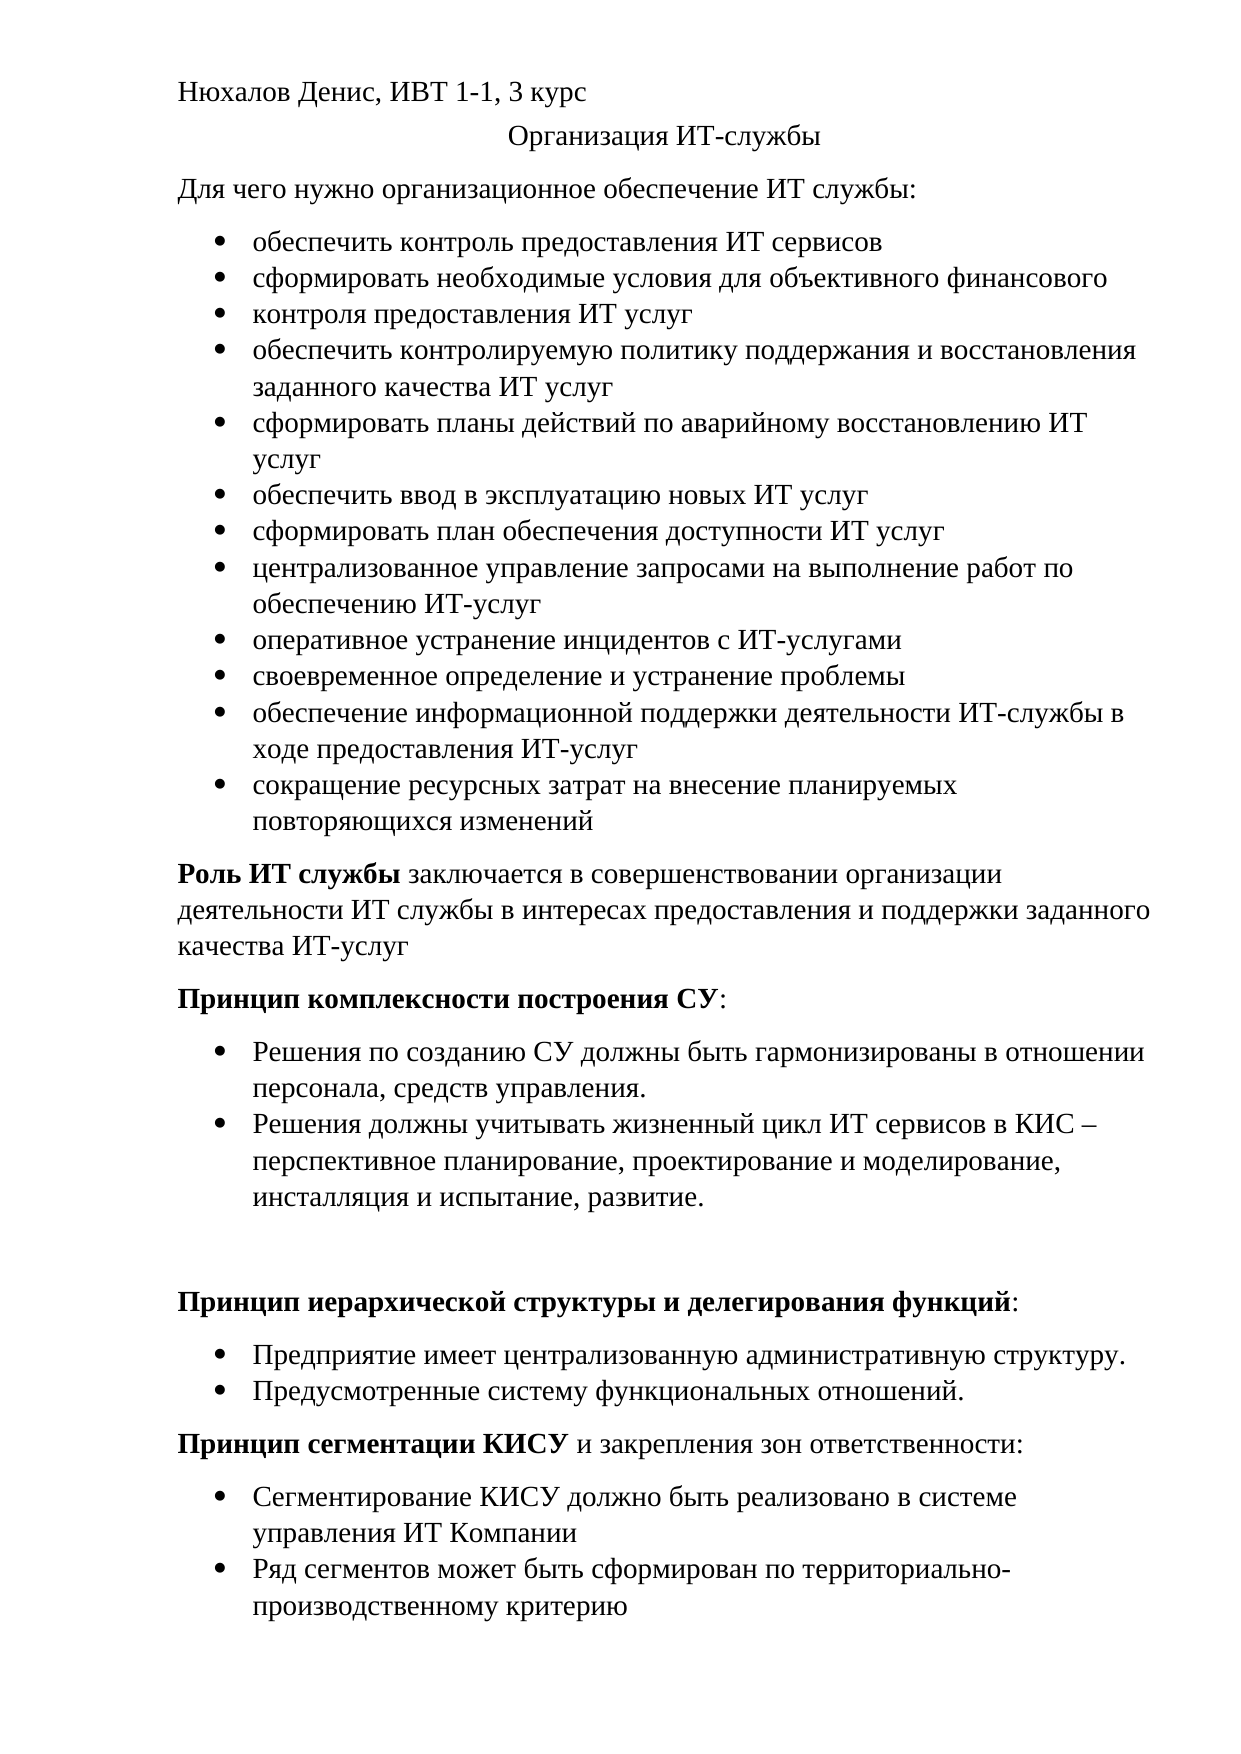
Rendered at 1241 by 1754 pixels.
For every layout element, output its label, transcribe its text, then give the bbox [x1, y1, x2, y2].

text Для чего нужно организационное обеспечение ИТ службы: [177, 171, 1152, 204]
list Предприятие имеет централизованную административную структуру. [215, 1337, 1152, 1371]
text Принцип сегментации КИСУ и закрепления зон ответственности: [177, 1426, 1152, 1460]
list обеспечить контролируемую политику поддержания и восстановления заданного качества ИТ услуг [215, 332, 1152, 402]
list обеспечить контроль предоставления ИТ сервисов [215, 224, 1152, 257]
list сформировать необходимые условия для объективного финансового [215, 260, 1152, 294]
list централизованное управление запросами на выполнение работ по обеспечению ИТ-услуг [215, 550, 1152, 619]
list контроля предоставления ИТ услуг [215, 296, 1152, 330]
list сформировать план обеспечения доступности ИТ услуг [215, 513, 1152, 547]
list своевременное определение и устранение проблемы [215, 658, 1152, 692]
text Организация ИТ-службы [177, 118, 1152, 152]
list оперативное устранение инцидентов с ИТ-услугами [215, 622, 1152, 656]
list обеспечение информационной поддержки деятельности ИТ-службы в ходе предоставления ИТ-услуг [215, 695, 1152, 764]
list Сегментирование КИСУ должно быть реализовано в системе управления ИТ Компании [215, 1479, 1152, 1549]
list Ряд сегментов может быть сформирован по территориально-производственному критерию [215, 1552, 1152, 1621]
list Предусмотренные систему функциональных отношений. [215, 1373, 1152, 1407]
list Решения по созданию СУ должны быть гармонизированы в отношении персонала, средств управления. [215, 1034, 1152, 1104]
text Роль ИТ службы заключается в совершенствовании организации деятельности ИТ службы в интересах предоставления и поддержки заданного качества ИТ-услуг [177, 856, 1152, 962]
text Принцип комплексности построения СУ: [177, 981, 1152, 1015]
text Принцип иерархической структуры и делегирования функций: [177, 1284, 1152, 1318]
list Решения должны учитывать жизненный цикл ИТ сервисов в КИС – перспективное планирование, проектирование и моделирование, инсталляция и испытание, развитие. [215, 1106, 1152, 1212]
list сокращение ресурсных затрат на внесение планируемых повторяющихся изменений [215, 767, 1152, 837]
list сформировать планы действий по аварийному восстановлению ИТ услуг [215, 405, 1152, 475]
list обеспечить ввод в эксплуатацию новых ИТ услуг [215, 477, 1152, 511]
